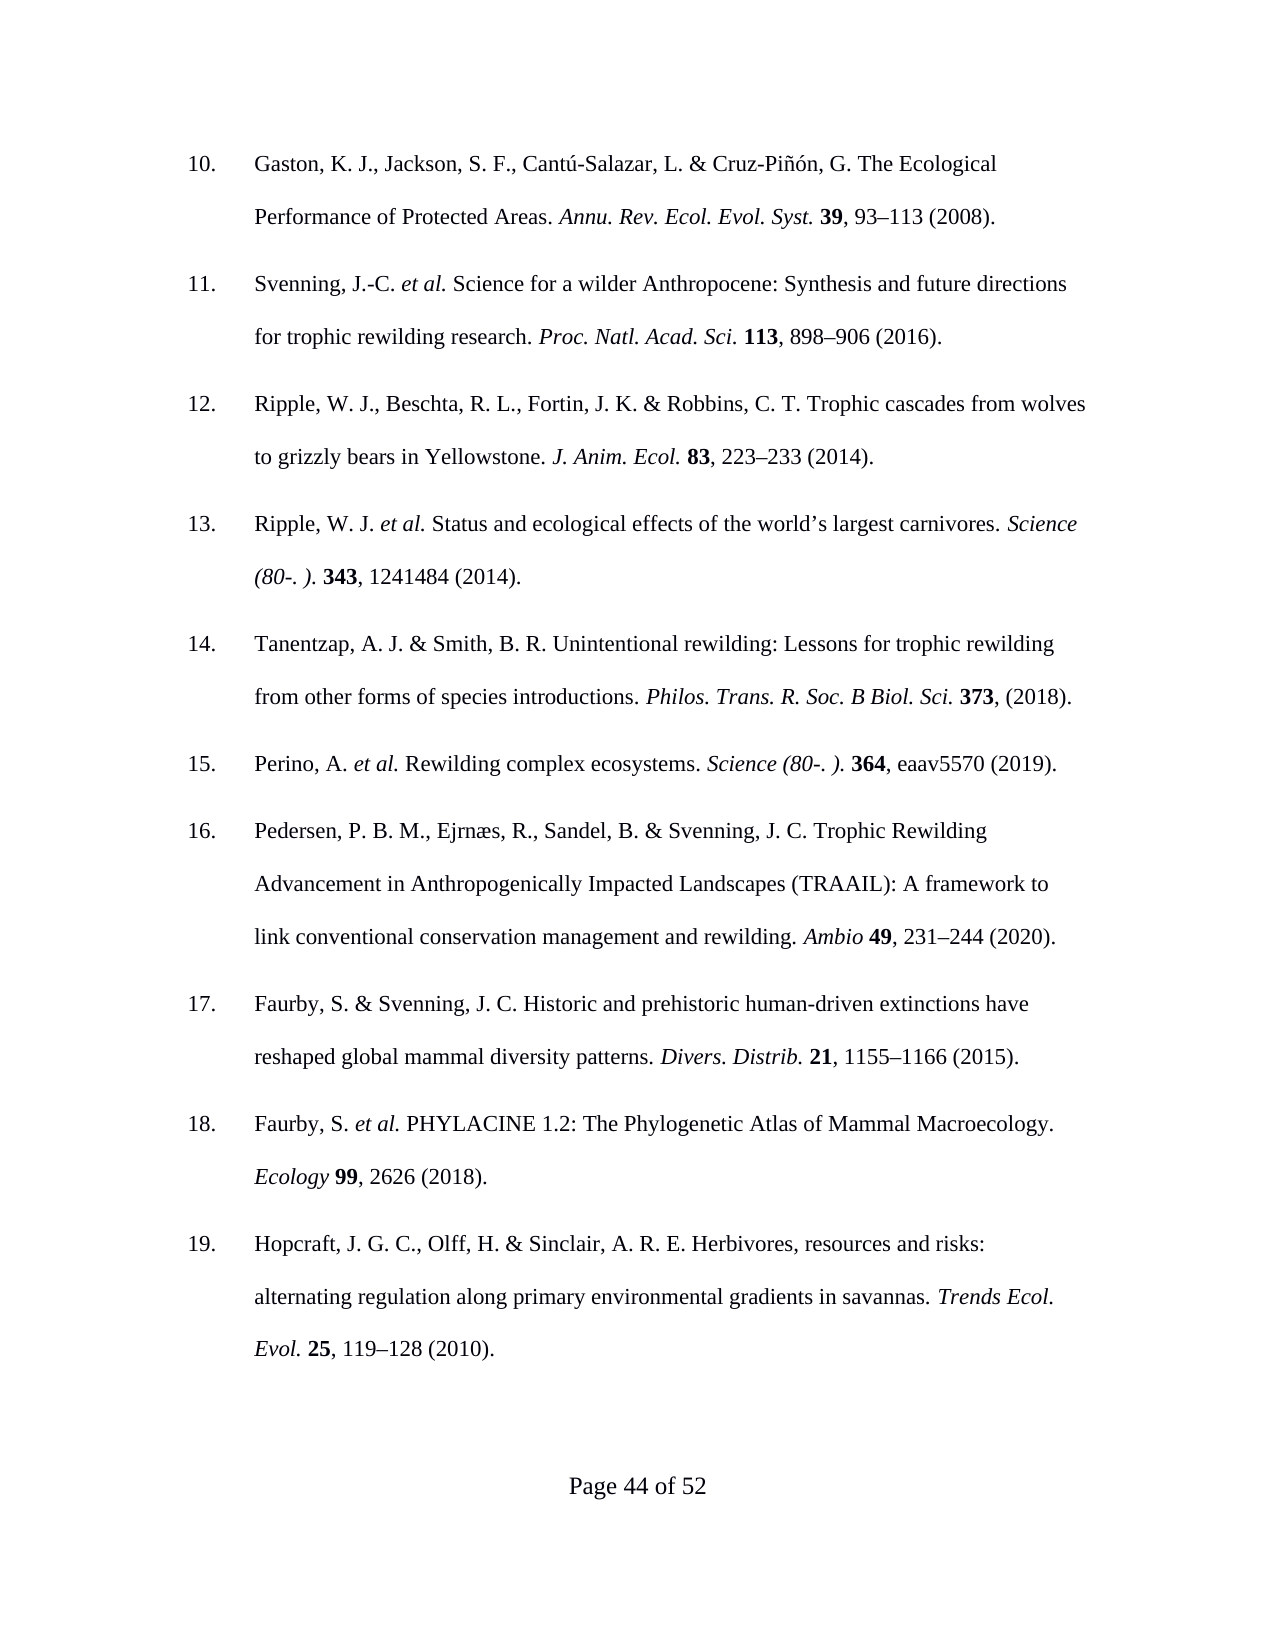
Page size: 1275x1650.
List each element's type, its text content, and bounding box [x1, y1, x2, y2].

text 12. Ripple, W. J., Beschta, R. L., Fortin, J. K. & Robbins, C. T. Trophic cascades from wolves to grizzly bears in Yellowstone. J. Anim. Ecol. 83, 223–233 (2014). [187, 390, 1087, 469]
text 13. Ripple, W. J. et al. Status and ecological effects of the world’s largest carnivores. Science (80-. ). 343, 1241484 (2014). [187, 510, 1087, 589]
text 19. Hopcraft, J. G. C., Olff, H. & Sinclair, A. R. E. Herbivores, resources and risks: alternating regulation along primary environmental gradients in savannas. Trends Ecol. Evol. 25, 119–128 (2010). [187, 1230, 1087, 1362]
text 16. Pedersen, P. B. M., Ejrnæs, R., Sandel, B. & Svenning, J. C. Trophic Rewilding Advancement in Anthropogenically Impacted Landscapes (TRAAIL): A framework to link conventional conservation management and rewilding. Ambio 49, 231–244 (2020). [187, 817, 1087, 949]
text 15. Perino, A. et al. Rewilding complex ecosystems. Science (80-. ). 364, eaav5570 (2019). [187, 750, 1087, 776]
text 17. Faurby, S. & Svenning, J. C. Historic and prehistoric human-driven extinctions have reshaped global mammal diversity patterns. Divers. Distrib. 21, 1155–1166 (2015). [187, 990, 1087, 1069]
text 14. Tanentzap, A. J. & Smith, B. R. Unintentional rewilding: Lessons for trophic rewilding from other forms of species introductions. Philos. Trans. R. Soc. B Biol. Sci. 373, (2018). [187, 630, 1087, 709]
text 11. Svenning, J.-C. et al. Science for a wilder Anthropocene: Synthesis and future directions for trophic rewilding research. Proc. Natl. Acad. Sci. 113, 898–906 (2016). [187, 270, 1087, 349]
text 10. Gaston, K. J., Jackson, S. F., Cantú-Salazar, L. & Cruz-Piñón, G. The Ecological Performance of Protected Areas. Annu. Rev. Ecol. Evol. Syst. 39, 93–113 (2008). [187, 150, 1087, 229]
text 18. Faurby, S. et al. PHYLACINE 1.2: The Phylogenetic Atlas of Mammal Macroecology. Ecology 99, 2626 (2018). [187, 1110, 1087, 1189]
